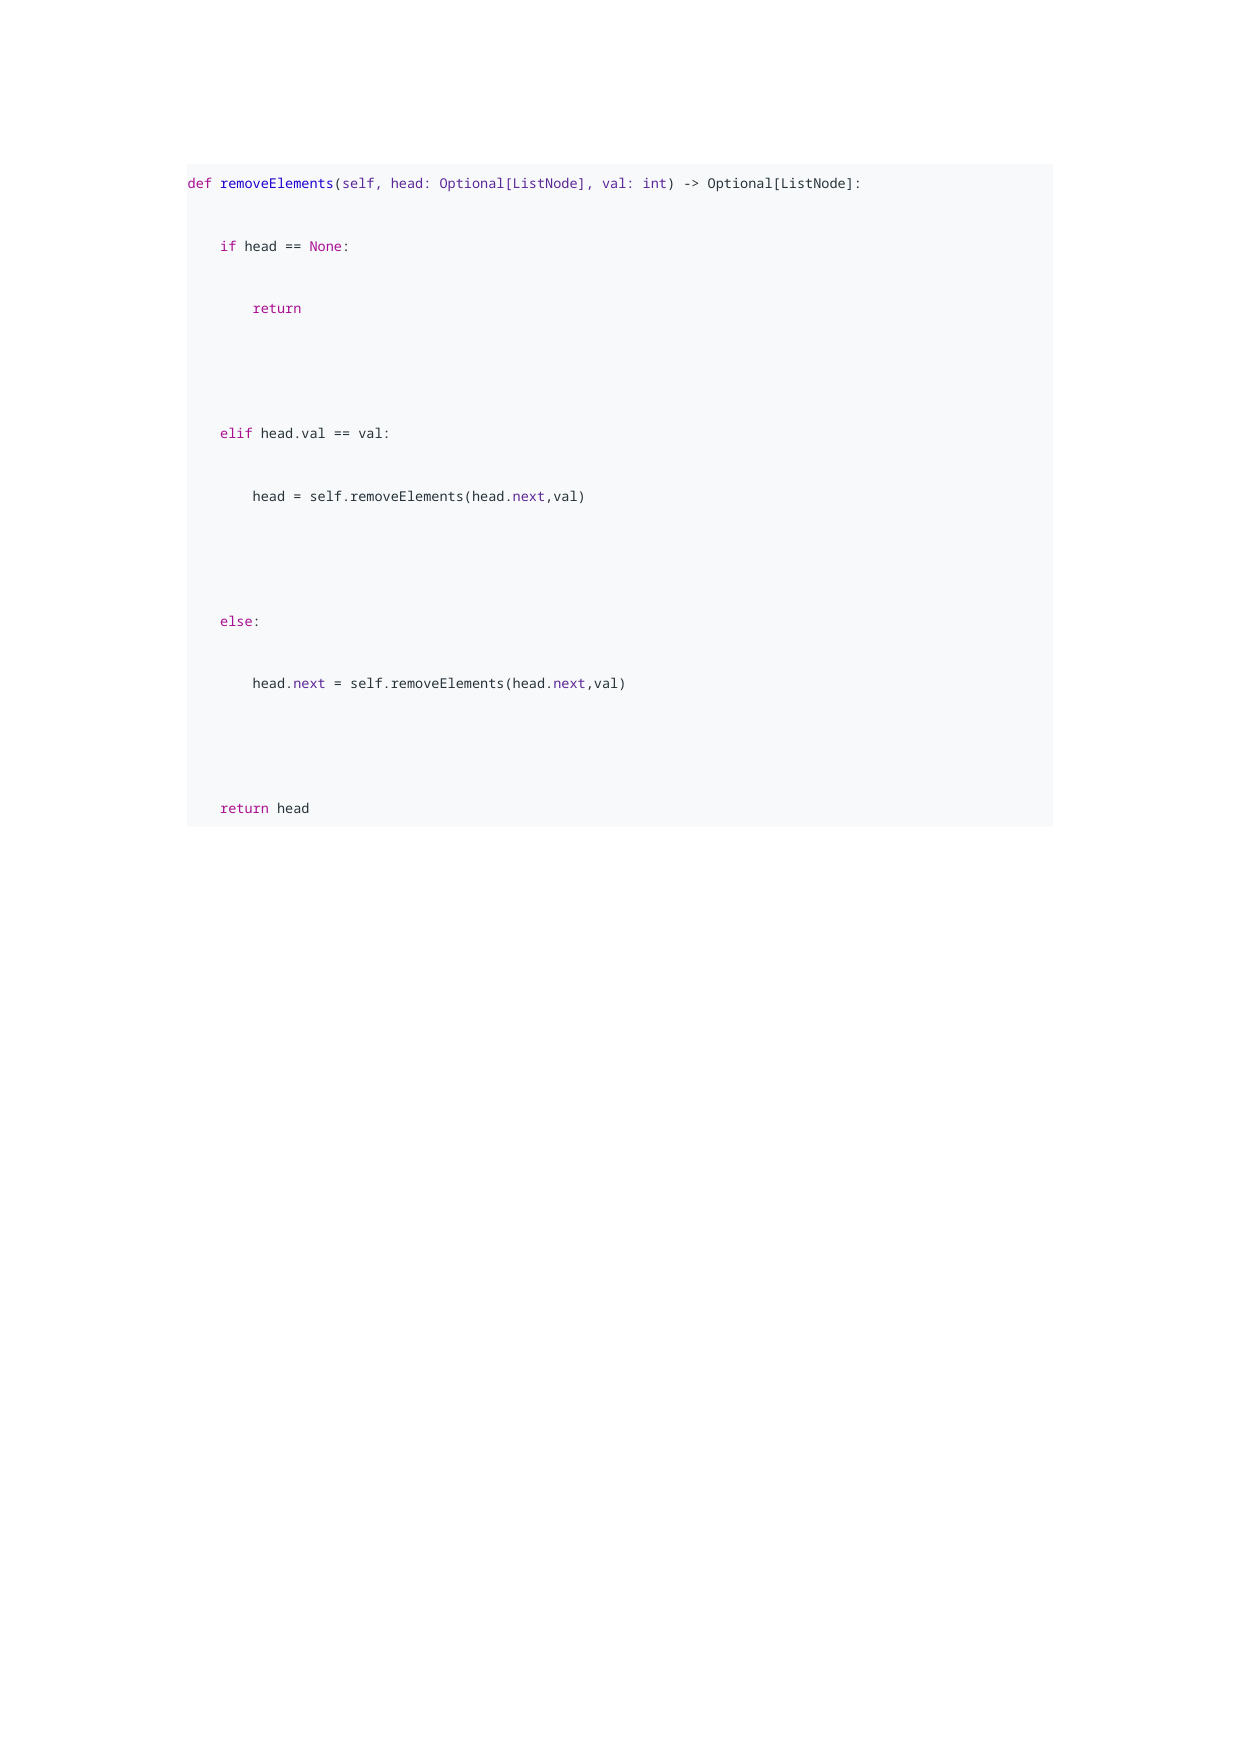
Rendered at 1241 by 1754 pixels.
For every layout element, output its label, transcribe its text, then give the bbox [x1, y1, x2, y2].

text def removeElements(self, head: Optional[ListNode], val: int) -> Optional[ListNode]: [187, 164, 1053, 202]
text head = self.removeElements(head.next,val) [187, 477, 1053, 514]
text return [187, 289, 1053, 327]
text head.next = self.removeElements(head.next,val) [187, 664, 1053, 702]
text if head == None: [187, 227, 1053, 264]
text elif head.val == val: [187, 414, 1053, 452]
text return head [187, 789, 1053, 827]
text else: [187, 602, 1053, 639]
